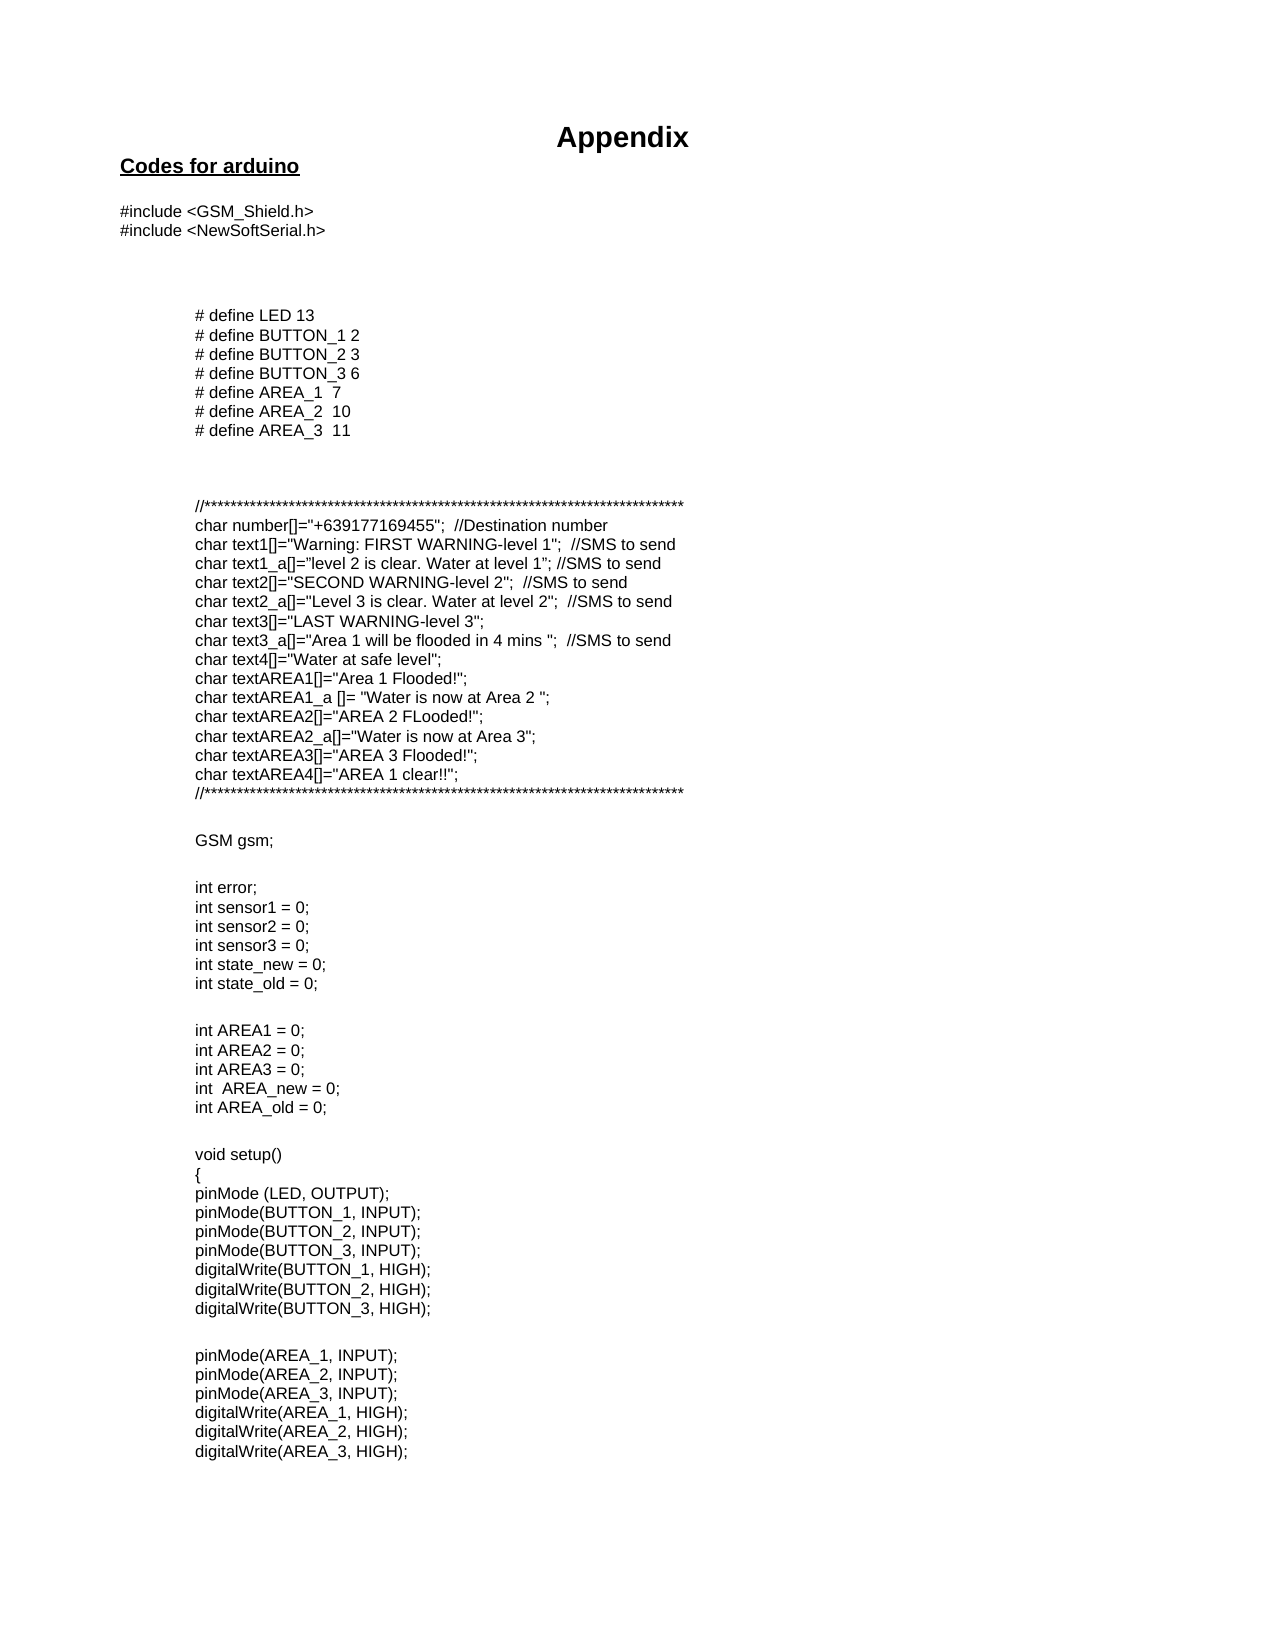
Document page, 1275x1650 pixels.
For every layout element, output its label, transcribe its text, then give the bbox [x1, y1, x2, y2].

text pinMode (LED, OUTPUT); [120, 1183, 1125, 1203]
text int error; [120, 878, 1125, 897]
text int AREA_old = 0; [120, 1098, 1125, 1117]
text char text1[]="Warning: FIRST WARNING-level 1"; //SMS to send [120, 535, 1125, 554]
text # define BUTTON_1 2 [120, 325, 1125, 344]
text pinMode(AREA_1, INPUT); [120, 1346, 1125, 1365]
text int sensor3 = 0; [120, 936, 1125, 955]
text { [120, 1164, 1125, 1183]
text #include <GSM_Shield.h> [120, 201, 1125, 221]
text #include <NewSoftSerial.h> [120, 221, 1125, 240]
text char textAREA2_a[]="Water is now at Area 3"; [120, 726, 1125, 746]
text //************************************************************************** [120, 496, 1125, 516]
text digitalWrite(BUTTON_1, HIGH); [120, 1260, 1125, 1279]
text int state_new = 0; [120, 955, 1125, 974]
text char text2[]="SECOND WARNING-level 2"; //SMS to send [120, 573, 1125, 592]
text Appendix [120, 120, 1125, 153]
text char text2_a[]="Level 3 is clear. Water at level 2"; //SMS to send [120, 592, 1125, 611]
text # define AREA_1 7 [120, 383, 1125, 402]
text digitalWrite(BUTTON_3, HIGH); [120, 1298, 1125, 1318]
text # define BUTTON_2 3 [120, 344, 1125, 364]
text int AREA_new = 0; [120, 1079, 1125, 1098]
text int AREA3 = 0; [120, 1059, 1125, 1079]
text pinMode(AREA_2, INPUT); [120, 1365, 1125, 1384]
text char text3[]="LAST WARNING-level 3"; [120, 611, 1125, 631]
text char textAREA3[]="AREA 3 Flooded!"; [120, 746, 1125, 765]
text pinMode(BUTTON_2, INPUT); [120, 1222, 1125, 1241]
text pinMode(AREA_3, INPUT); [120, 1384, 1125, 1403]
text char textAREA2[]="AREA 2 FLooded!"; [120, 707, 1125, 726]
text Codes for arduino [120, 153, 1125, 177]
text char textAREA4[]="AREA 1 clear!!"; [120, 765, 1125, 784]
text char text3_a[]="Area 1 will be flooded in 4 mins "; //SMS to send [120, 631, 1125, 650]
text int state_old = 0; [120, 974, 1125, 993]
text int sensor2 = 0; [120, 917, 1125, 936]
text # define LED 13 [120, 306, 1125, 325]
text # define AREA_3 11 [120, 421, 1125, 440]
text pinMode(BUTTON_1, INPUT); [120, 1203, 1125, 1222]
text digitalWrite(AREA_1, HIGH); [120, 1403, 1125, 1422]
text char textAREA1_a []= "Water is now at Area 2 "; [120, 688, 1125, 707]
text char text1_a[]=”level 2 is clear. Water at level 1”; //SMS to send [120, 554, 1125, 573]
text GSM gsm; [120, 831, 1125, 850]
text digitalWrite(AREA_3, HIGH); [120, 1441, 1125, 1461]
text # define AREA_2 10 [120, 402, 1125, 421]
text int AREA1 = 0; [120, 1021, 1125, 1040]
text digitalWrite(BUTTON_2, HIGH); [120, 1279, 1125, 1298]
text char text4[]="Water at safe level"; [120, 650, 1125, 669]
text //************************************************************************** [120, 784, 1125, 803]
text void setup() [120, 1145, 1125, 1164]
text char textAREA1[]="Area 1 Flooded!"; [120, 669, 1125, 688]
text # define BUTTON_3 6 [120, 364, 1125, 383]
text char number[]="+639177169455"; //Destination number [120, 516, 1125, 535]
text digitalWrite(AREA_2, HIGH); [120, 1422, 1125, 1441]
text int AREA2 = 0; [120, 1040, 1125, 1059]
text pinMode(BUTTON_3, INPUT); [120, 1241, 1125, 1260]
text int sensor1 = 0; [120, 897, 1125, 917]
